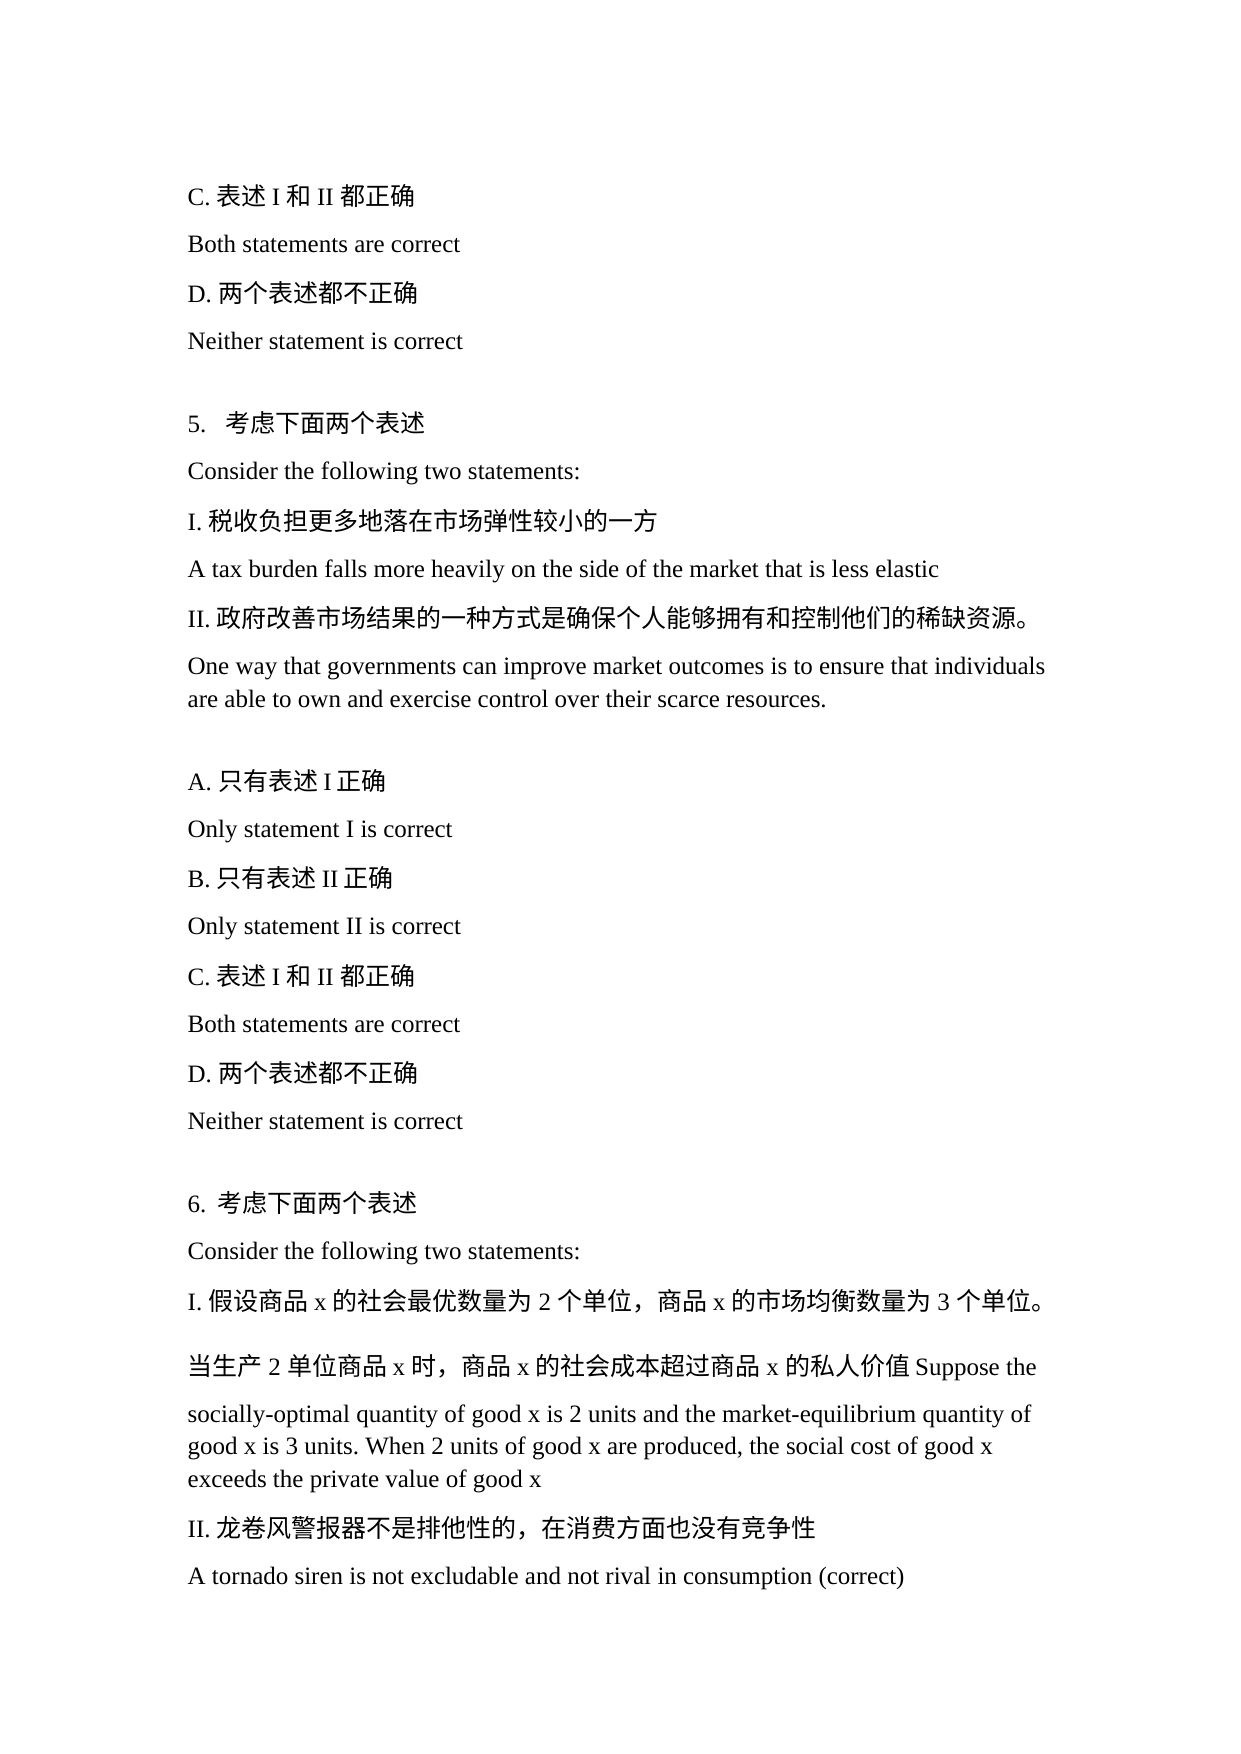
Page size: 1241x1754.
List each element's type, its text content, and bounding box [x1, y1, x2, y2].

text Consider the following two statements: [187, 454, 1053, 487]
text A tornado siren is not excludable and not rival in consumption (correct) [187, 1559, 1053, 1592]
text C. 表述I 和 II 都正确 [187, 942, 1053, 1007]
text Neither statement is correct [187, 324, 1053, 357]
text Both statements are correct [187, 1007, 1053, 1039]
text Neither statement is correct [187, 1104, 1053, 1137]
text Both statements are correct [187, 227, 1053, 259]
text I. 假设商品 x 的社会最优数量为 2 个单位，商品 x 的市场均衡数量为 3 个单位。当生产 2 单位商品 x 时，商品 x 的社会成本超过商品 x 的私人价值Suppose the socially-optimal quantity of good x is 2 units and the market-equilibrium quantity of good x is 3 units. When 2 units of good x are produced, the social cost of good x exceeds the private value of good x [187, 1267, 1053, 1494]
text One way that governments can improve market outcomes is to ensure that individuals are able to own and exercise control over their scarce resources. [187, 649, 1053, 714]
text II. 政府改善市场结果的一种方式是确保个人能够拥有和控制他们的稀缺资源。 [187, 584, 1053, 649]
text A. 只有表述I正确 [187, 747, 1053, 812]
text A tax burden falls more heavily on the side of the market that is less elastic [187, 552, 1053, 584]
text D. 两个表述都不正确 [187, 259, 1053, 324]
text D. 两个表述都不正确 [187, 1039, 1053, 1104]
text I. 税收负担更多地落在市场弹性较小的一方 [187, 487, 1053, 552]
text Consider the following two statements: [187, 1234, 1053, 1267]
list 考虑下面两个表述 [187, 389, 1053, 454]
text II. 龙卷风警报器不是排他性的，在消费方面也没有竞争性 [187, 1494, 1053, 1559]
text B. 只有表述II正确 [187, 844, 1053, 909]
text Only statement II is correct [187, 909, 1053, 942]
list 考虑下面两个表述 [187, 1169, 1053, 1234]
text Only statement I is correct [187, 812, 1053, 844]
text C. 表述I 和 II 都正确 [187, 162, 1053, 227]
